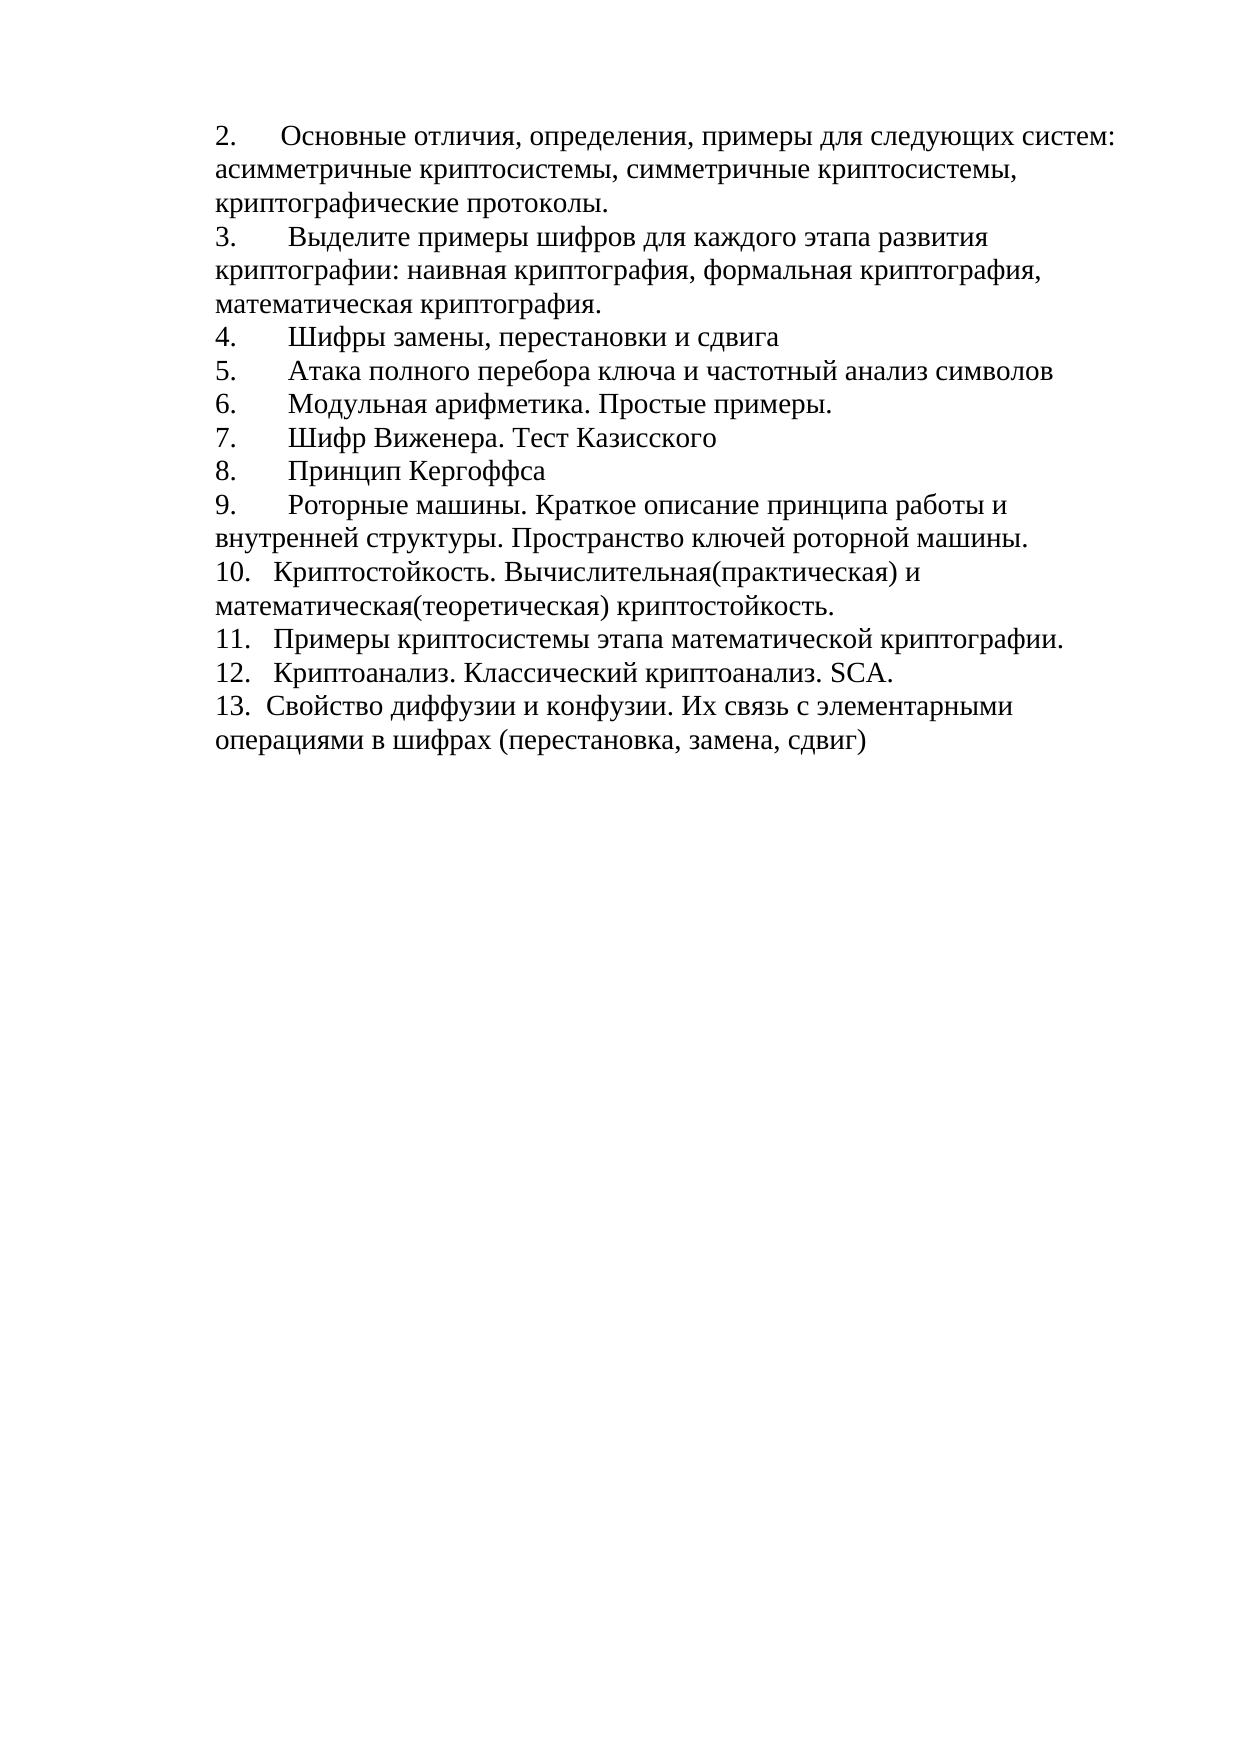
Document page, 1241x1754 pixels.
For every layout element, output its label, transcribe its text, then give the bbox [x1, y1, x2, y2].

text 10. Криптостойкость. Вычислительная(практическая) и математическая(теоретическая) криптостойкость. [215, 554, 1152, 621]
text 9. Роторные машины. Краткое описание принципа работы и внутренней структуры. Пространство ключей роторной машины. [215, 487, 1152, 554]
text 5. Атака полного перебора ключа и частотный анализ символов [215, 353, 1152, 386]
text 6. Модульная арифметика. Простые примеры. [215, 386, 1152, 420]
text 11. Примеры криптосистемы этапа математической криптографии. [215, 621, 1152, 655]
text 4. Шифры замены, перестановки и сдвига [215, 319, 1152, 353]
text 8. Принцип Кергоффса [215, 453, 1152, 487]
text 13. Свойство диффузии и конфузии. Их связь с элементарными операциями в шифрах (перестановка, замена, сдвиг) [215, 688, 1152, 755]
text 12. Криптоанализ. Классический криптоанализ. SCA. [215, 655, 1152, 688]
text 7. Шифр Виженера. Тест Казисского [215, 420, 1152, 453]
text 3. Выделите примеры шифров для каждого этапа развития криптографии: наивная криптография, формальная криптография, математическая криптография. [215, 219, 1152, 319]
text 2. Основные отличия, определения, примеры для следующих систем: асимметричные криптосистемы, симметричные криптосистемы, криптографические протоколы. [215, 118, 1152, 219]
